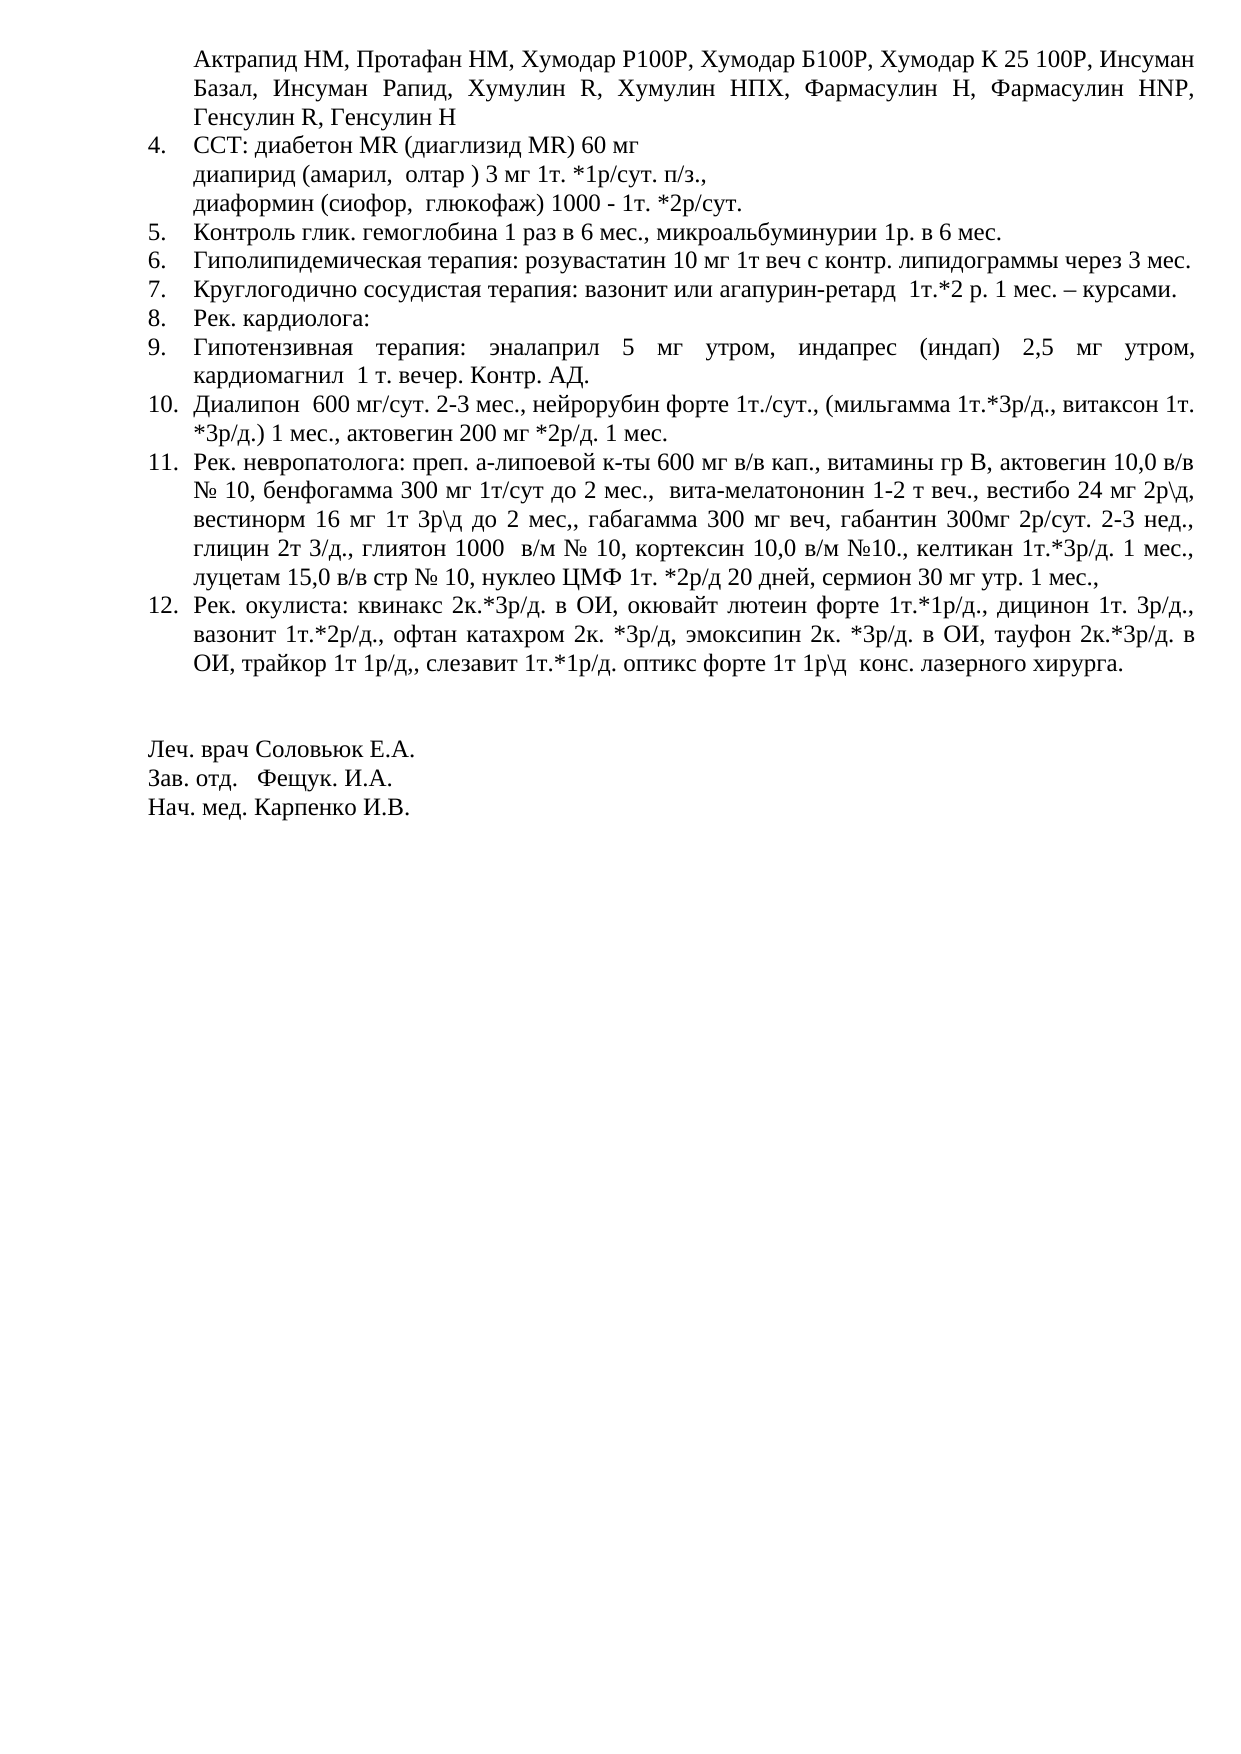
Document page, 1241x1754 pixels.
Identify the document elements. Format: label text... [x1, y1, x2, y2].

list Гиполипидемическая терапия: розувастатин 10 мг 1т веч с контр. липидограммы через 3 мес. [148, 246, 1196, 274]
list Рек. невропатолога: преп. а-липоевой к-ты 600 мг в/в кап., витамины гр В, актовегин 10,0 в/в № 10, бенфогамма 300 мг 1т/сут до 2 мес., вита-мелатононин 1-2 т веч., вестибо 24 мг 2р\д, вестинорм 16 мг 1т 3р\д до 2 мес,, габагамма 300 мг веч, габантин 300мг 2р/сут. 2-3 нед., глицин 2т 3/д., глиятон 1000 в/м № 10, кортексин 10,0 в/м №10., келтикан 1т.*3р/д. 1 мес., луцетам 15,0 в/в стр № 10, нуклео ЦМФ 1т. *2р/д 20 дней, сермион 30 мг утр. 1 мес., [148, 447, 1196, 591]
list Круглогодично сосудистая терапия: вазонит или агапурин-ретард 1т.*2 р. 1 мес. – курсами. [148, 274, 1196, 303]
list 600 мг/сут. 2-3 мес., нейрорубин форте 1т./сут., (мильгамма 1т.*3р/д., витаксон 1т. *3р/д.) 1 мес., актовегин 200 мг *2р/д. 1 мес. [148, 389, 1196, 447]
text Нач. мед. Карпенко И.В. [148, 792, 1196, 821]
text Актрапид НМ, Протафан НМ, Хумодар Р100Р, Хумодар Б100Р, Хумодар К 25 100Р, Инсуман Базал, Инсуман Рапид, Хумулин R, Хумулин НПХ, Фармасулин Н, Фармасулин НNР, Генсулин R, Генсулин Н [193, 44, 1196, 131]
text Леч. врач [148, 734, 1196, 763]
list Рек. окулиста: квинакс 2к.*3р/д. в ОИ, окювайт лютеин форте 1т.*1р/д., дицинон 1т. 3р/д., вазонит 1т.*2р/д., офтан катахром 2к. *3р/д, эмоксипин 2к. *3р/д. в ОИ, тауфон 2к.*3р/д. в ОИ, трайкор 1т 1р/д,, слезавит 1т.*1р/д. оптикс форте 1т 1р\д конс. лазерного хирурга. [148, 591, 1196, 677]
list Контроль глик. гемоглобина 1 раз в 6 мес., 1р. в 6 мес. [148, 217, 1196, 246]
list ССТ: диабетон МR (диаглизид МR) 60 мг [148, 131, 1196, 159]
text диапирид (амарил, олтар ) 3 мг 1т. *1р/сут. п/з., [193, 159, 1196, 188]
list Рек. кардиолога: [148, 303, 1196, 332]
list эналаприл 5 мг утром, индапрес (индап) 2,5 мг утром, кардиомагнил 1 т. вечер. Контр. АД. [148, 332, 1196, 389]
text диаформин (сиофор, глюкофаж) 1000 - 1т. *2р/сут. [193, 188, 1196, 217]
